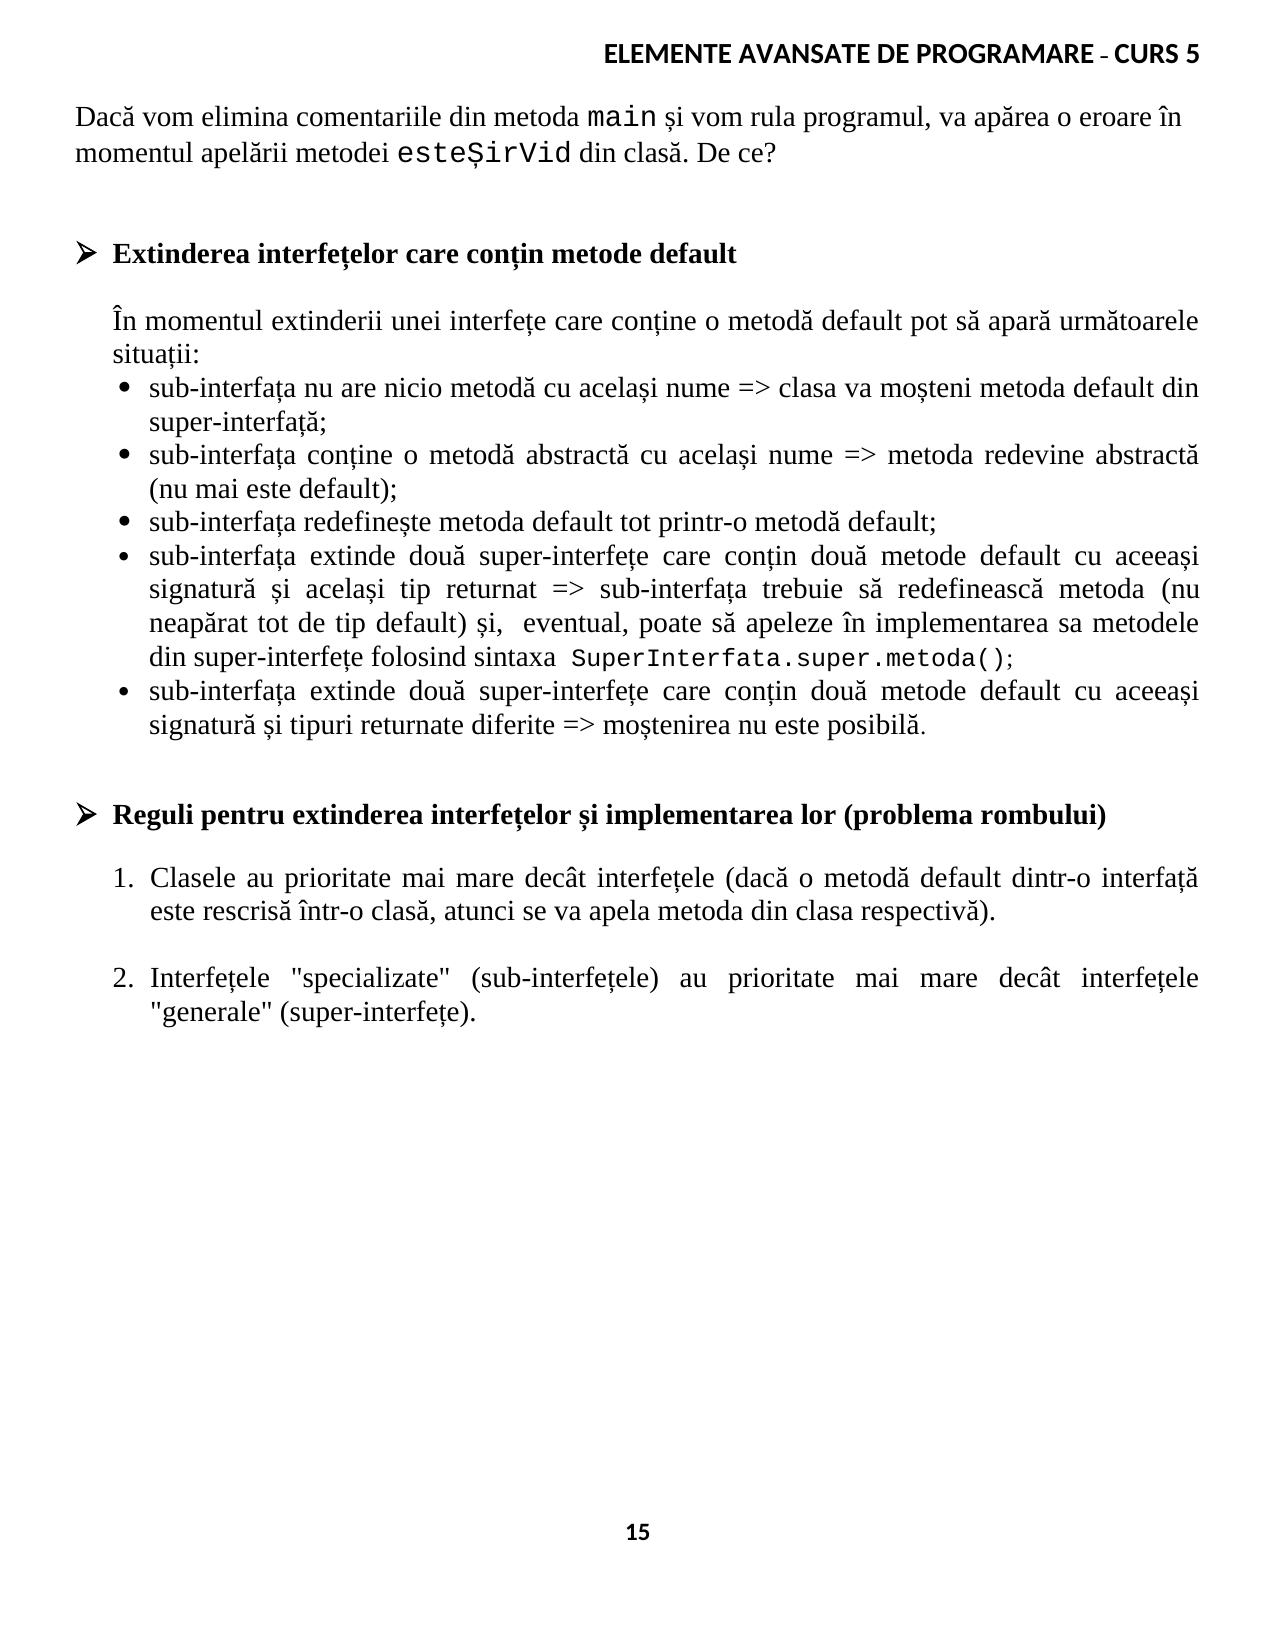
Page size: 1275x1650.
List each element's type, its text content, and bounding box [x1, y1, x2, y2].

text Dacă vom elimina comentariile din metoda main și vom rula programul, va apărea o eroare în momentul apelării metodei esteȘirVid din clasă. De ce? [75, 99, 1200, 171]
list Reguli pentru extinderea interfețelor și implementarea lor (problema rombului) [75, 797, 1200, 831]
list Interfețele "specializate" (sub-interfețele) au prioritate mai mare decât interfețele "generale" (super-interfețe). [112, 960, 1200, 1027]
list sub-interfața redefinește metoda default tot printr-o metodă default; [119, 504, 1200, 538]
text În momentul extinderii unei interfețe care conține o metodă default pot să apară următoarele situații: [112, 303, 1200, 370]
list sub-interfața extinde două super-interfețe care conțin două metode default cu aceeași signatură și același tip returnat => sub-interfața trebuie să redefinească metoda (nu neapărat tot de tip default) și, eventual, poate să apeleze în implementarea sa metodele din super-interfețe folosind sintaxa SuperInterfata.super.metoda(); [119, 538, 1200, 673]
list sub-interfața conține o metodă abstractă cu același nume => metoda redevine abstractă (nu mai este default); [119, 437, 1200, 504]
list sub-interfața extinde două super-interfețe care conțin două metode default cu aceeași signatură și tipuri returnate diferite => moștenirea nu este posibilă. [119, 673, 1200, 741]
list sub-interfața nu are nicio metodă cu același nume => clasa va moșteni metoda default din super-interfață; [119, 370, 1200, 437]
list Extinderea interfețelor care conțin metode default [75, 236, 1200, 269]
list Clasele au prioritate mai mare decât interfețele (dacă o metodă default dintr-o interfață este rescrisă într-o clasă, atunci se va apela metoda din clasa respectivă). [112, 860, 1200, 927]
